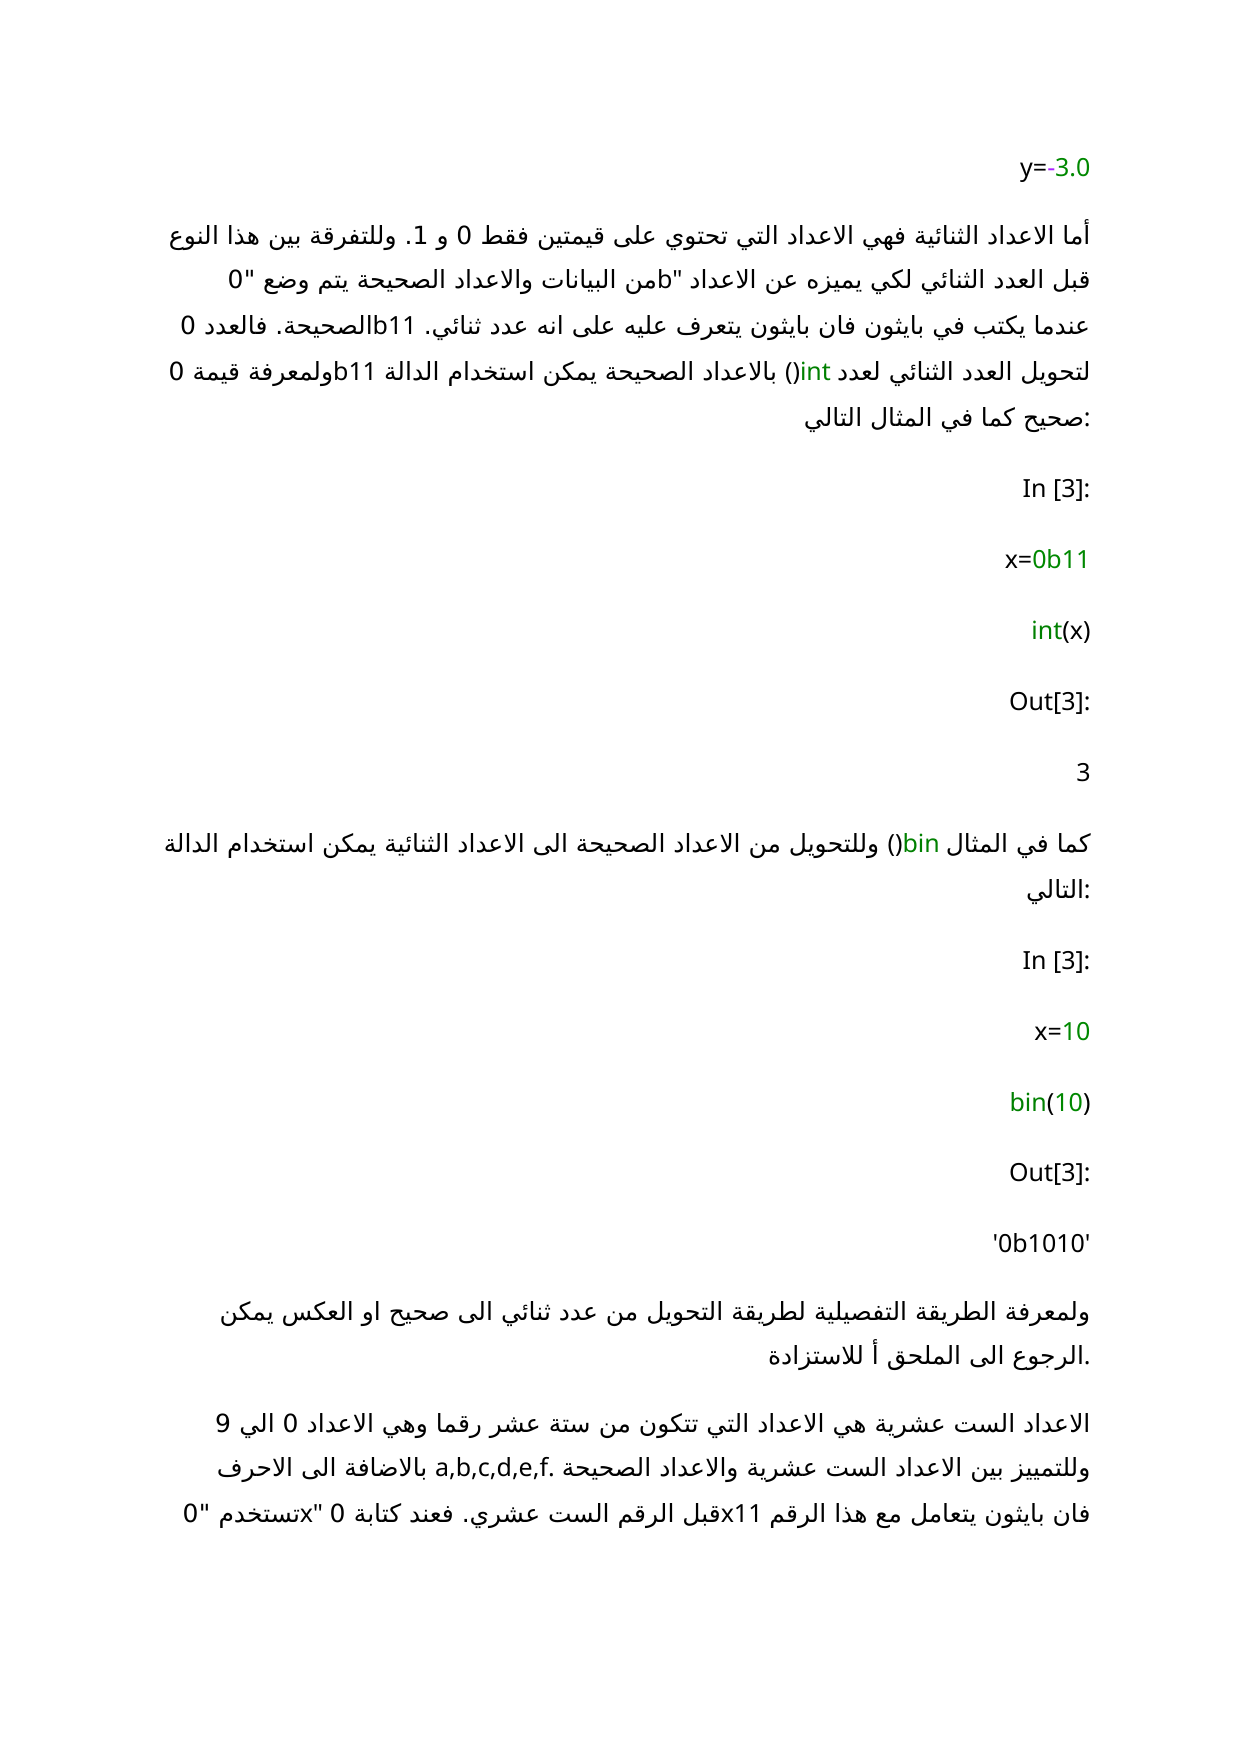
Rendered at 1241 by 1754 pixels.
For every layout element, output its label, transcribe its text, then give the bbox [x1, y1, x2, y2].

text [150, 1409, 1090, 1530]
text x=0b11 [150, 542, 1090, 576]
text bin(10) [150, 1084, 1090, 1118]
text Out[3]: [150, 1155, 1090, 1189]
text ولمعرفة الطريقة التفصيلية لطريقة التحويل من عدد ثنائي الى صحيح او العكس يمكن الرجوع الى الملحق أ للاستزادة. [150, 1297, 1090, 1372]
text 3 [150, 754, 1090, 788]
text وللتحويل من الاعداد الصحيحة الى الاعداد الثنائية يمكن استخدام الدالة ()bin كما في المثال التالي: [150, 825, 1090, 905]
text In [3]: [150, 942, 1090, 976]
text Out[3]: [150, 683, 1090, 718]
text '0b1010' [150, 1226, 1090, 1260]
text x=10 [150, 1013, 1090, 1047]
text أما الاعداد الثنائية فهي الاعداد التي تحتوي على قيمتين فقط 0 و 1. وللتفرقة بين هذا النوع من البيانات والاعداد الصحيحة يتم وضع "0b" قبل العدد الثنائي لكي يميزه عن الاعداد الصحيحة. فالعدد 0b11 عندما يكتب في بايثون فان بايثون يتعرف عليه على انه عدد ثنائي. ولمعرفة قيمة 0b11 بالاعداد الصحيحة يمكن استخدام الدالة ()int لتحويل العدد الثنائي لعدد صحيح كما في المثال التالي: [150, 221, 1090, 434]
text int(x) [150, 613, 1090, 647]
text In [3]: [150, 471, 1090, 505]
text y=-3.0 [150, 150, 1090, 184]
